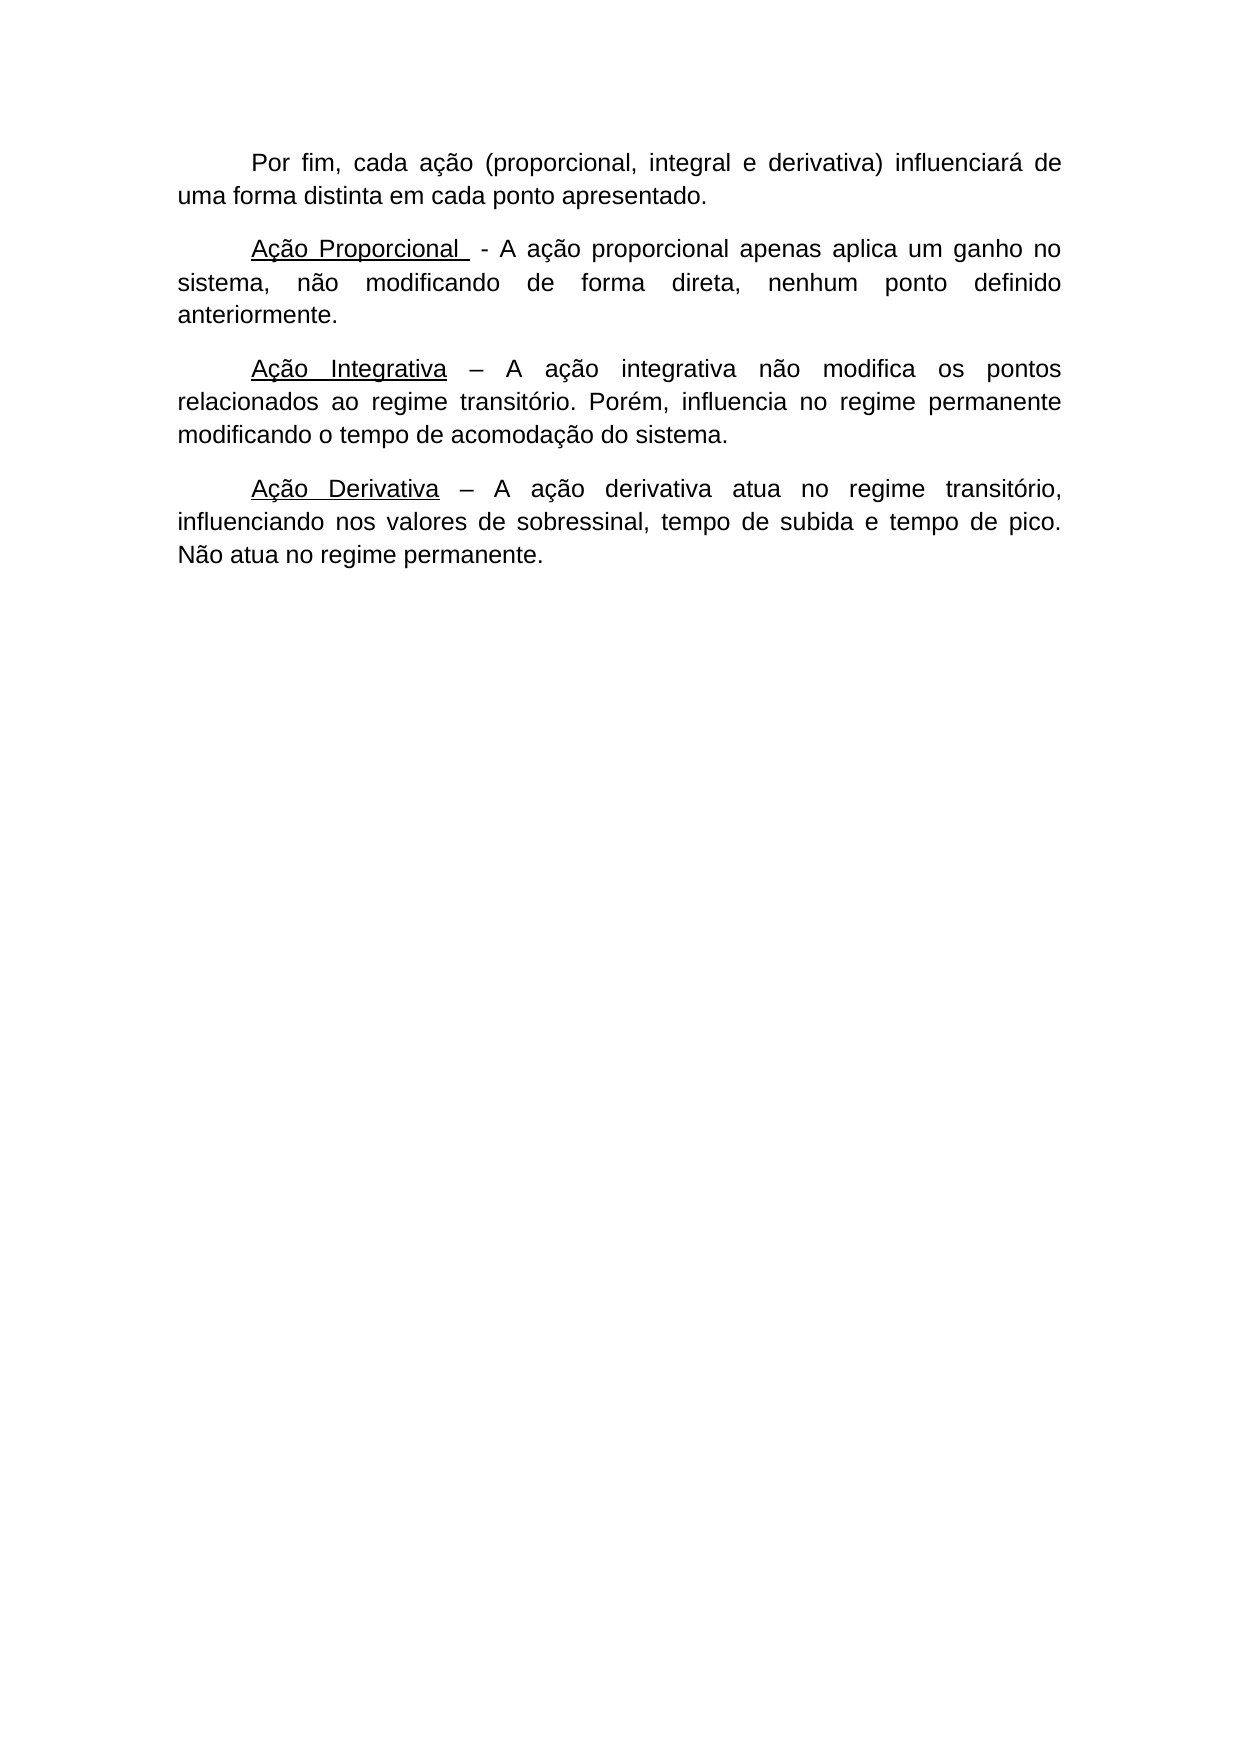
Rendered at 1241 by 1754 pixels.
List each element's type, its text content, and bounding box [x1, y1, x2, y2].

text Por fim, cada ação (proporcional, integral e derivativa) influenciará de uma forma distinta em cada ponto apresentado. [177, 148, 1063, 209]
text Ação Proporcional - A ação proporcional apenas aplica um ganho no sistema, não modificando de forma direta, nenhum ponto definido anteriormente. [177, 234, 1063, 329]
text Ação Integrativa – A ação integrativa não modifica os pontos relacionados ao regime transitório. Porém, influencia no regime permanente modificando o tempo de acomodação do sistema. [177, 354, 1063, 449]
text Ação Derivativa – A ação derivativa atua no regime transitório, influenciando nos valores de sobressinal, tempo de subida e tempo de pico. Não atua no regime permanente. [177, 474, 1063, 569]
